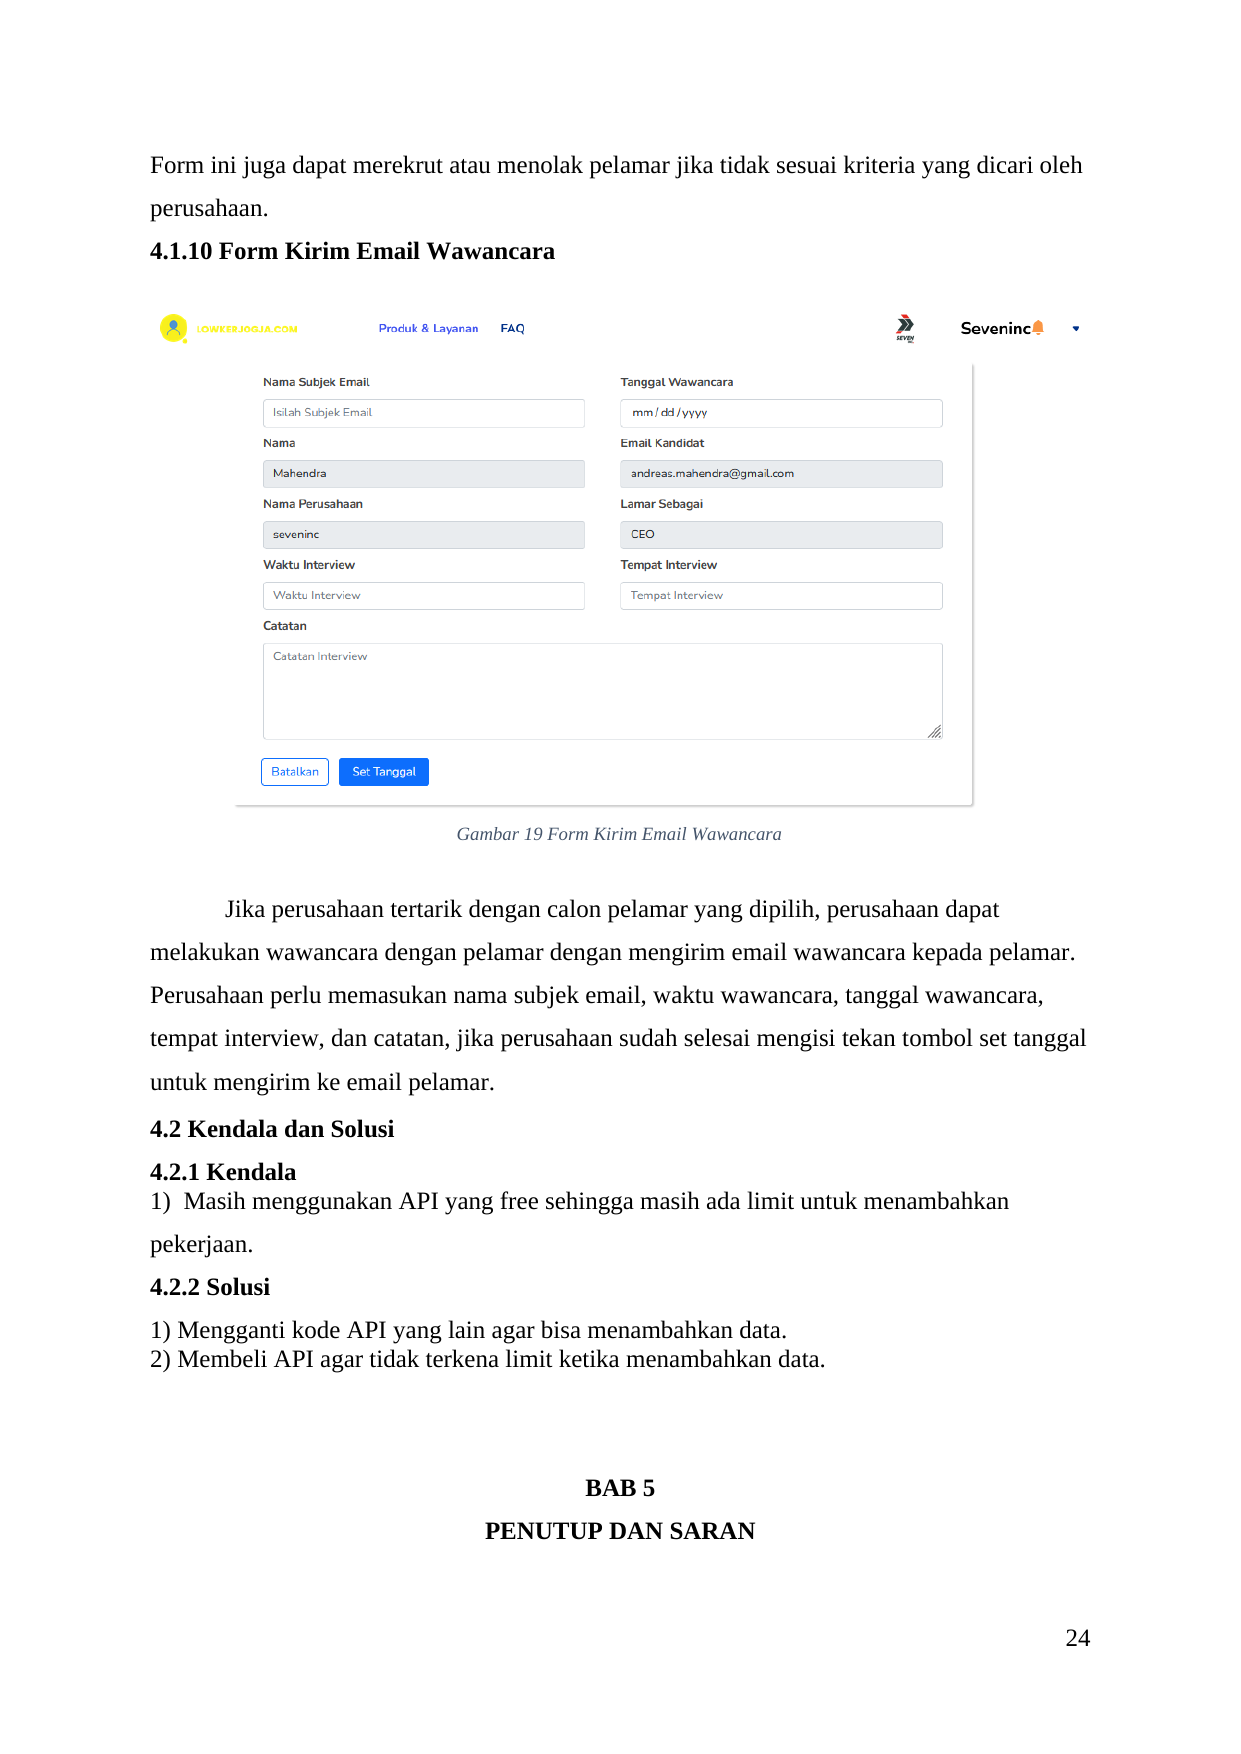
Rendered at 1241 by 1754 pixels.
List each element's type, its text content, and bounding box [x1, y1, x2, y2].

text BAB 5 [150, 1473, 1090, 1502]
text 2) Membeli API agar tidak terkena limit ketika menambahkan data. [150, 1344, 1090, 1373]
text 4.1.10 Form Kirim Email Wawancara [150, 236, 1090, 265]
text 4.2.1 Kendala [150, 1157, 1090, 1186]
text Jika perusahaan tertarik dengan calon pelamar yang dipilih, perusahaan dapat melakukan wawancara dengan pelamar dengan mengirim email wawancara kepada pelamar. Perusahaan perlu memasukan nama subjek email, waktu wawancara, tanggal wawancara, tempat interview, dan catatan, jika perusahaan sudah selesai mengisi tekan tombol set tanggal untuk mengirim ke email pelamar. [150, 894, 1090, 1095]
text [150, 150, 1090, 222]
text 4.2.2 Solusi [150, 1272, 1090, 1301]
picture [150, 308, 1091, 823]
text 1) Mengganti kode API yang lain agar bisa menambahkan data. [150, 1315, 1090, 1344]
text 1) Masih menggunakan API yang free sehingga masih ada limit untuk menambahkan pekerjaan. [150, 1186, 1090, 1258]
text Gambar 19 Form Kirim Email Wawancara [150, 823, 1090, 844]
text PENUTUP DAN SARAN [150, 1516, 1090, 1545]
subtitle 4.2 Kendala dan Solusi [150, 1114, 1090, 1143]
